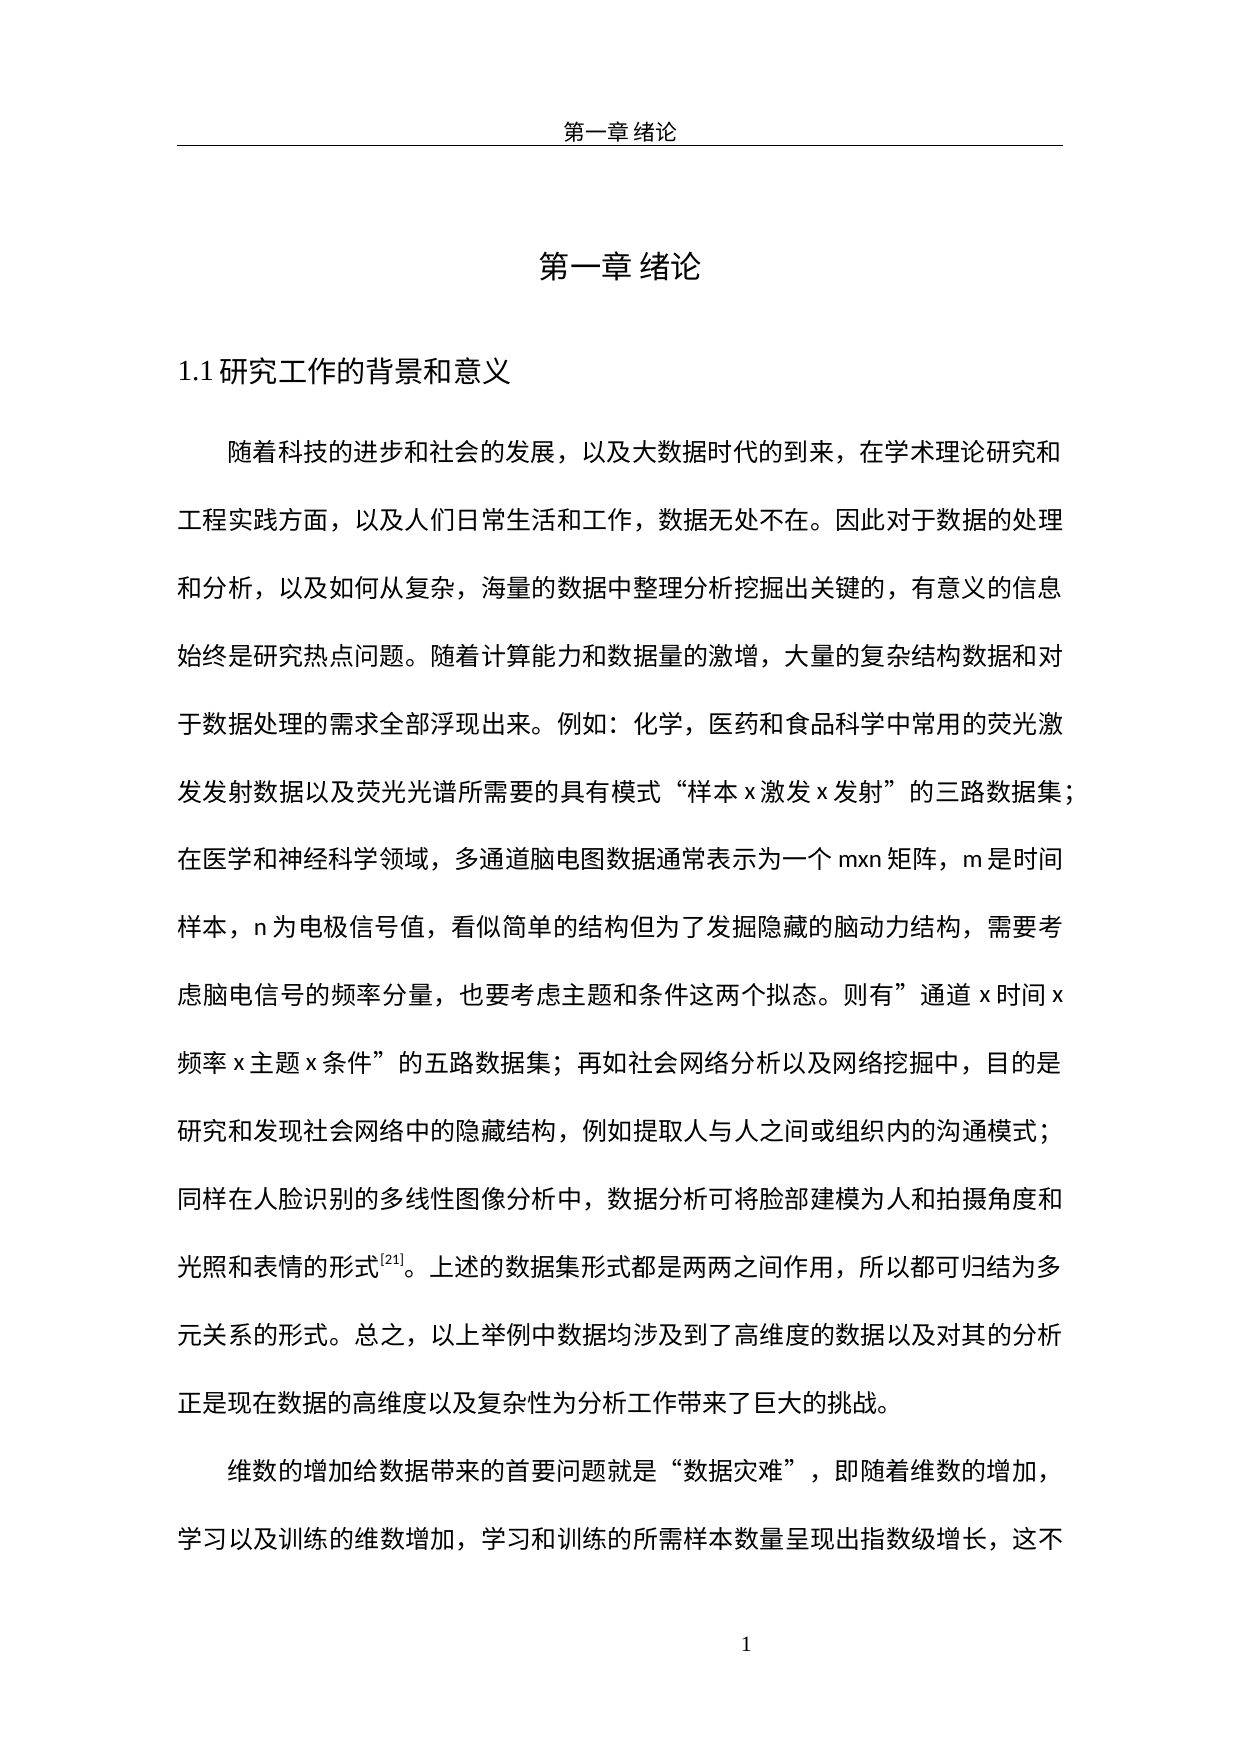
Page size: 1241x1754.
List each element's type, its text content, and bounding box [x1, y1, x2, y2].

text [177, 1435, 1063, 1571]
text 1.1研究工作的背景和意义 [177, 336, 1063, 404]
text 随着科技的进步和社会的发展，以及大数据时代的到来，在学术理论研究和工程实践方面，以及人们日常生活和工作，数据无处不在。因此对于数据的处理和分析，以及如何从复杂，海量的数据中整理分析挖掘出关键的，有意义的信息始终是研究热点问题。随着计算能力和数据量的激增，大量的复杂结构数据和对于数据处理的需求全部浮现出来。例如：化学，医药和食品科学中常用的荧光激发发射数据以及荧光光谱所需要的具有模式“样本x激发x发射”的三路数据集；在医学和神经科学领域，多通道脑电图数据通常表示为一个mxn矩阵，m是时间样本，n为电极信号值，看似简单的结构但为了发掘隐藏的脑动力结构，需要考虑脑电信号的频率分量，也要考虑主题和条件这两个拟态。则有”通道x时间x频率x主题x条件”的五路数据集；再如社会网络分析以及网络挖掘中，目的是研究和发现社会网络中的隐藏结构，例如提取人与人之间或组织内的沟通模式；同样在人脸识别的多线性图像分析中，数据分析可将脸部建模为人和拍摄角度和光照和表情的形式[21]。上述的数据集形式都是两两之间作用，所以都可归结为多元关系的形式。总之，以上举例中数据均涉及到了高维度的数据以及对其的分析，正是现在数据的高维度以及复杂性为分析工作带来了巨大的挑战。 [177, 417, 1063, 1435]
text 第一章 绪论 [177, 231, 1063, 299]
